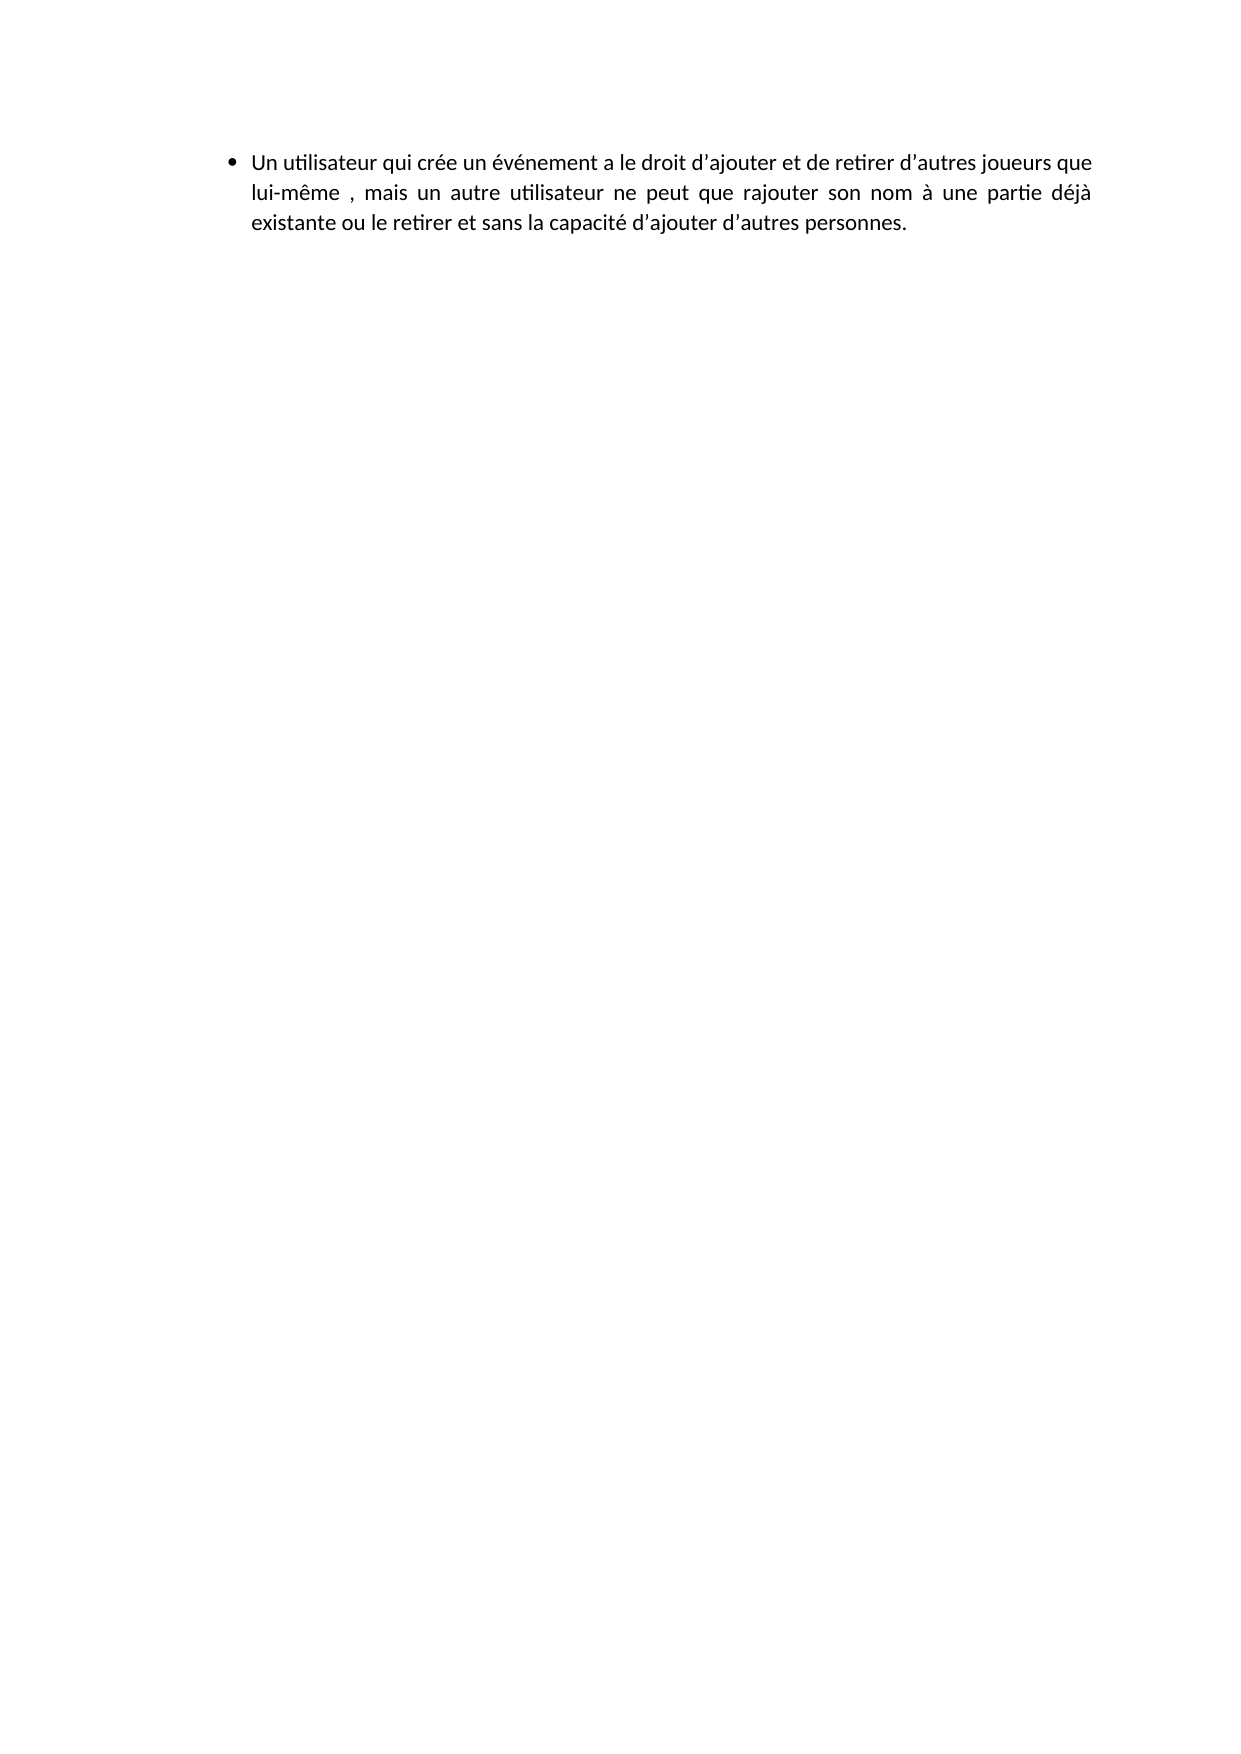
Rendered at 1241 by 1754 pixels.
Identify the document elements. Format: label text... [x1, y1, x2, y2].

list Un utilisateur qui crée un événement a le droit d’ajouter et de retirer d’autres joueurs que lui-même , mais un autre utilisateur ne peut que rajouter son nom à une partie déjà existante ou le retirer et sans la capacité d’ajouter d’autres personnes. [228, 148, 1093, 236]
